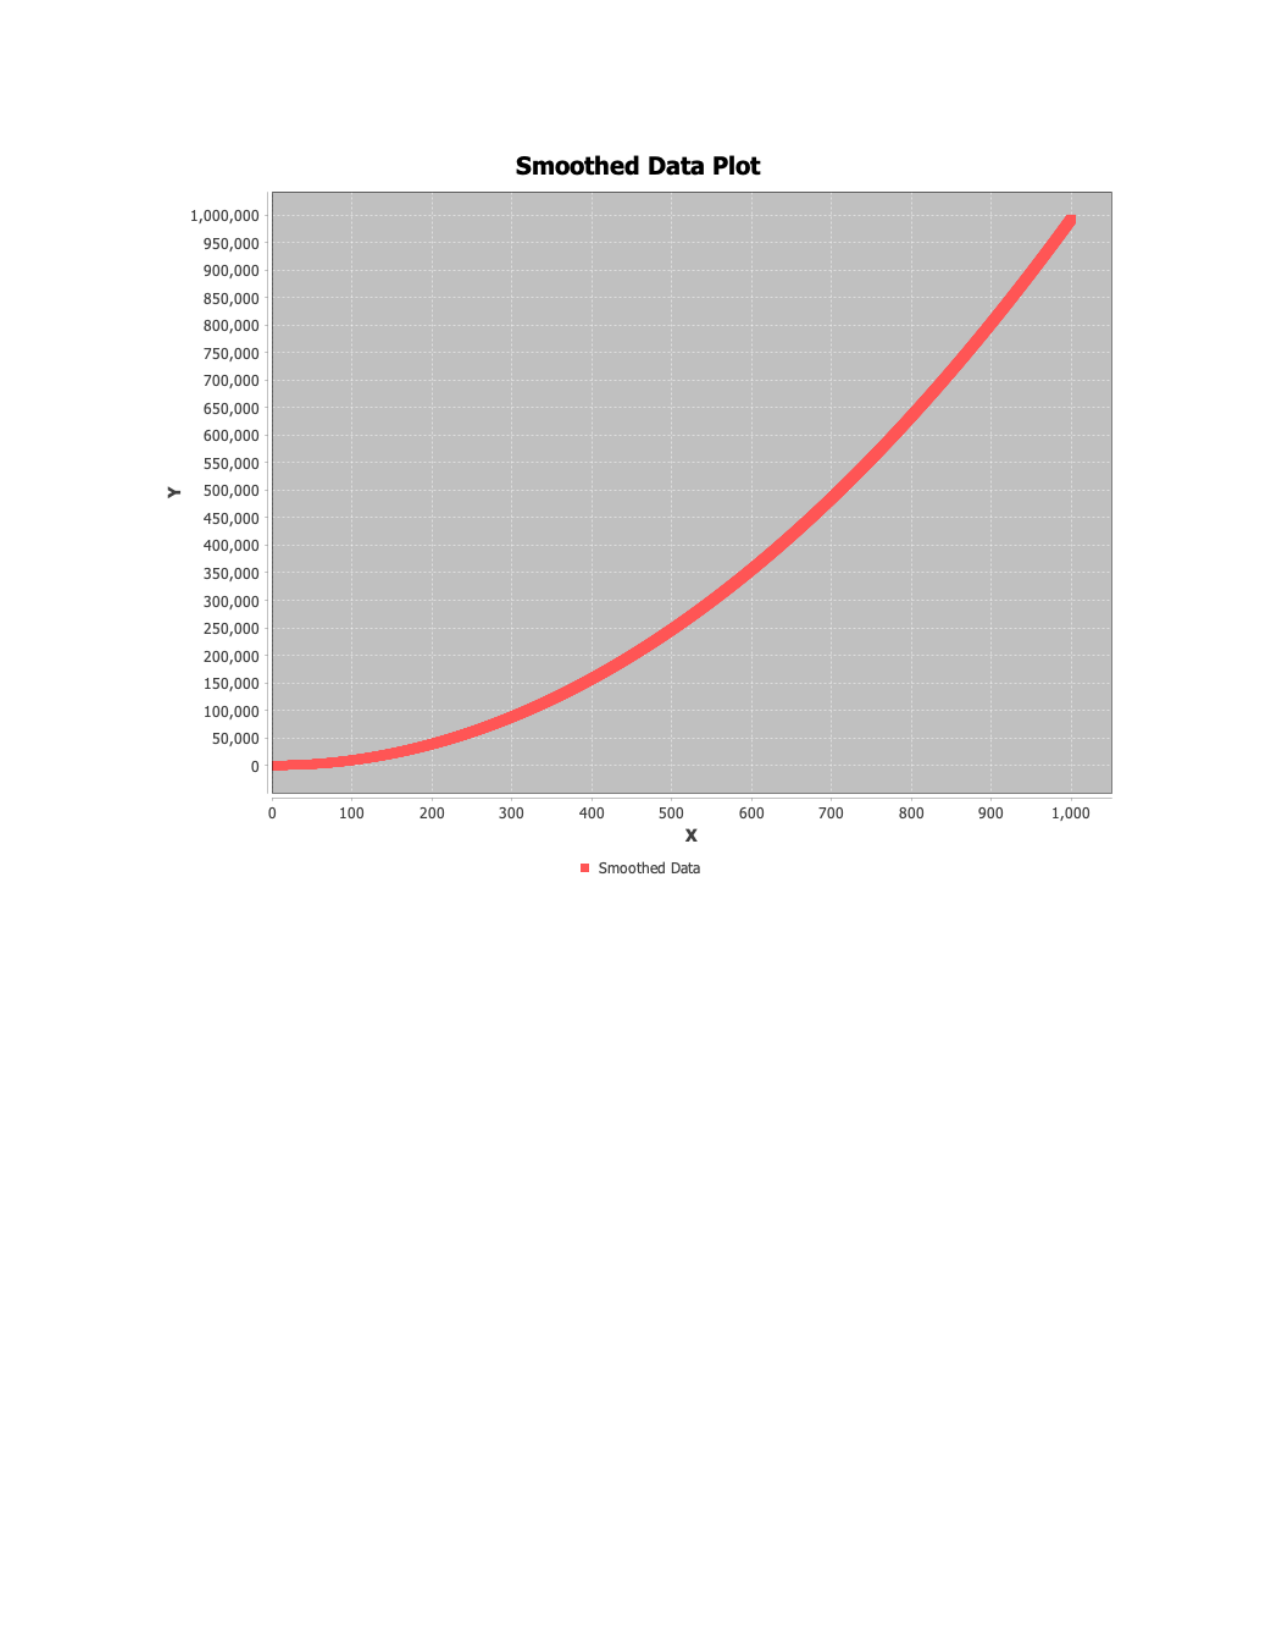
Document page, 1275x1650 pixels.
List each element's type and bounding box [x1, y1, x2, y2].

picture [150, 150, 1125, 882]
